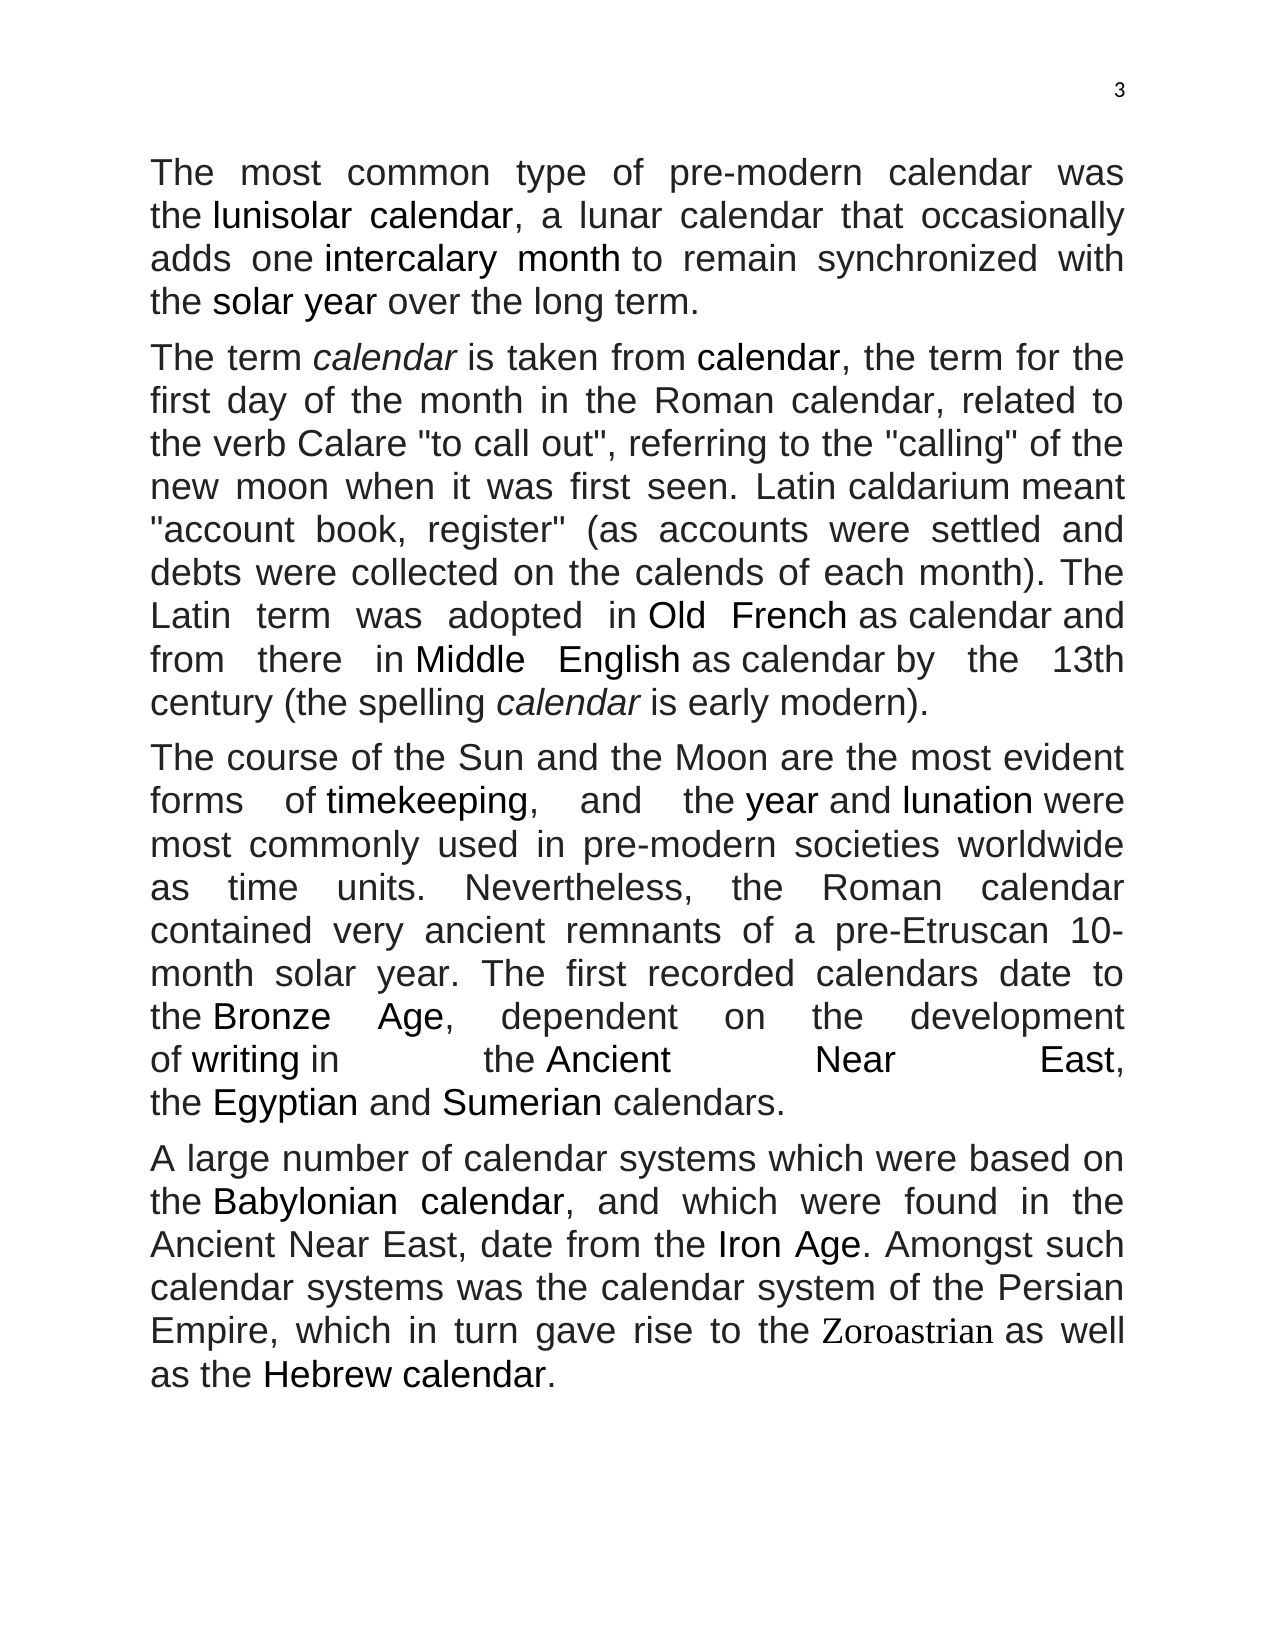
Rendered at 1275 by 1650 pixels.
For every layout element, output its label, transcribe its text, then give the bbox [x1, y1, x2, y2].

text A large number of calendar systems which were based on the Babylonian calendar, and which were found in the Ancient Near East, date from the Iron Age. Amongst such calendar systems was the calendar system of the Persian Empire, which in turn gave rise to the Zoroastrian as well as the Hebrew calendar. [150, 1136, 1125, 1395]
text The most common type of pre-modern calendar was the lunisolar calendar, a lunar calendar that occasionally adds one intercalary month to remain synchronized with the solar year over the long term. [150, 150, 1125, 322]
text The term calendar is taken from calendar, the term for the first day of the month in the Roman calendar, related to the verb Calare "to call out", referring to the "calling" of the new moon when it was first seen. Latin caldarium meant "account book, register" (as accounts were settled and debts were collected on the calends of each month). The Latin term was adopted in Old French as calendar and from there in Middle English as calendar by the 13th century (the spelling calendar is early modern). [150, 335, 1125, 723]
text The course of the Sun and the Moon are the most evident forms of timekeeping, and the year and lunation were most commonly used in pre-modern societies worldwide as time units. Nevertheless, the Roman calendar contained very ancient remnants of a pre-Etruscan 10-month solar year. The first recorded calendars date to the Bronze Age, dependent on the development of writing in the Ancient Near East, the Egyptian and Sumerian calendars. [150, 736, 1125, 1124]
